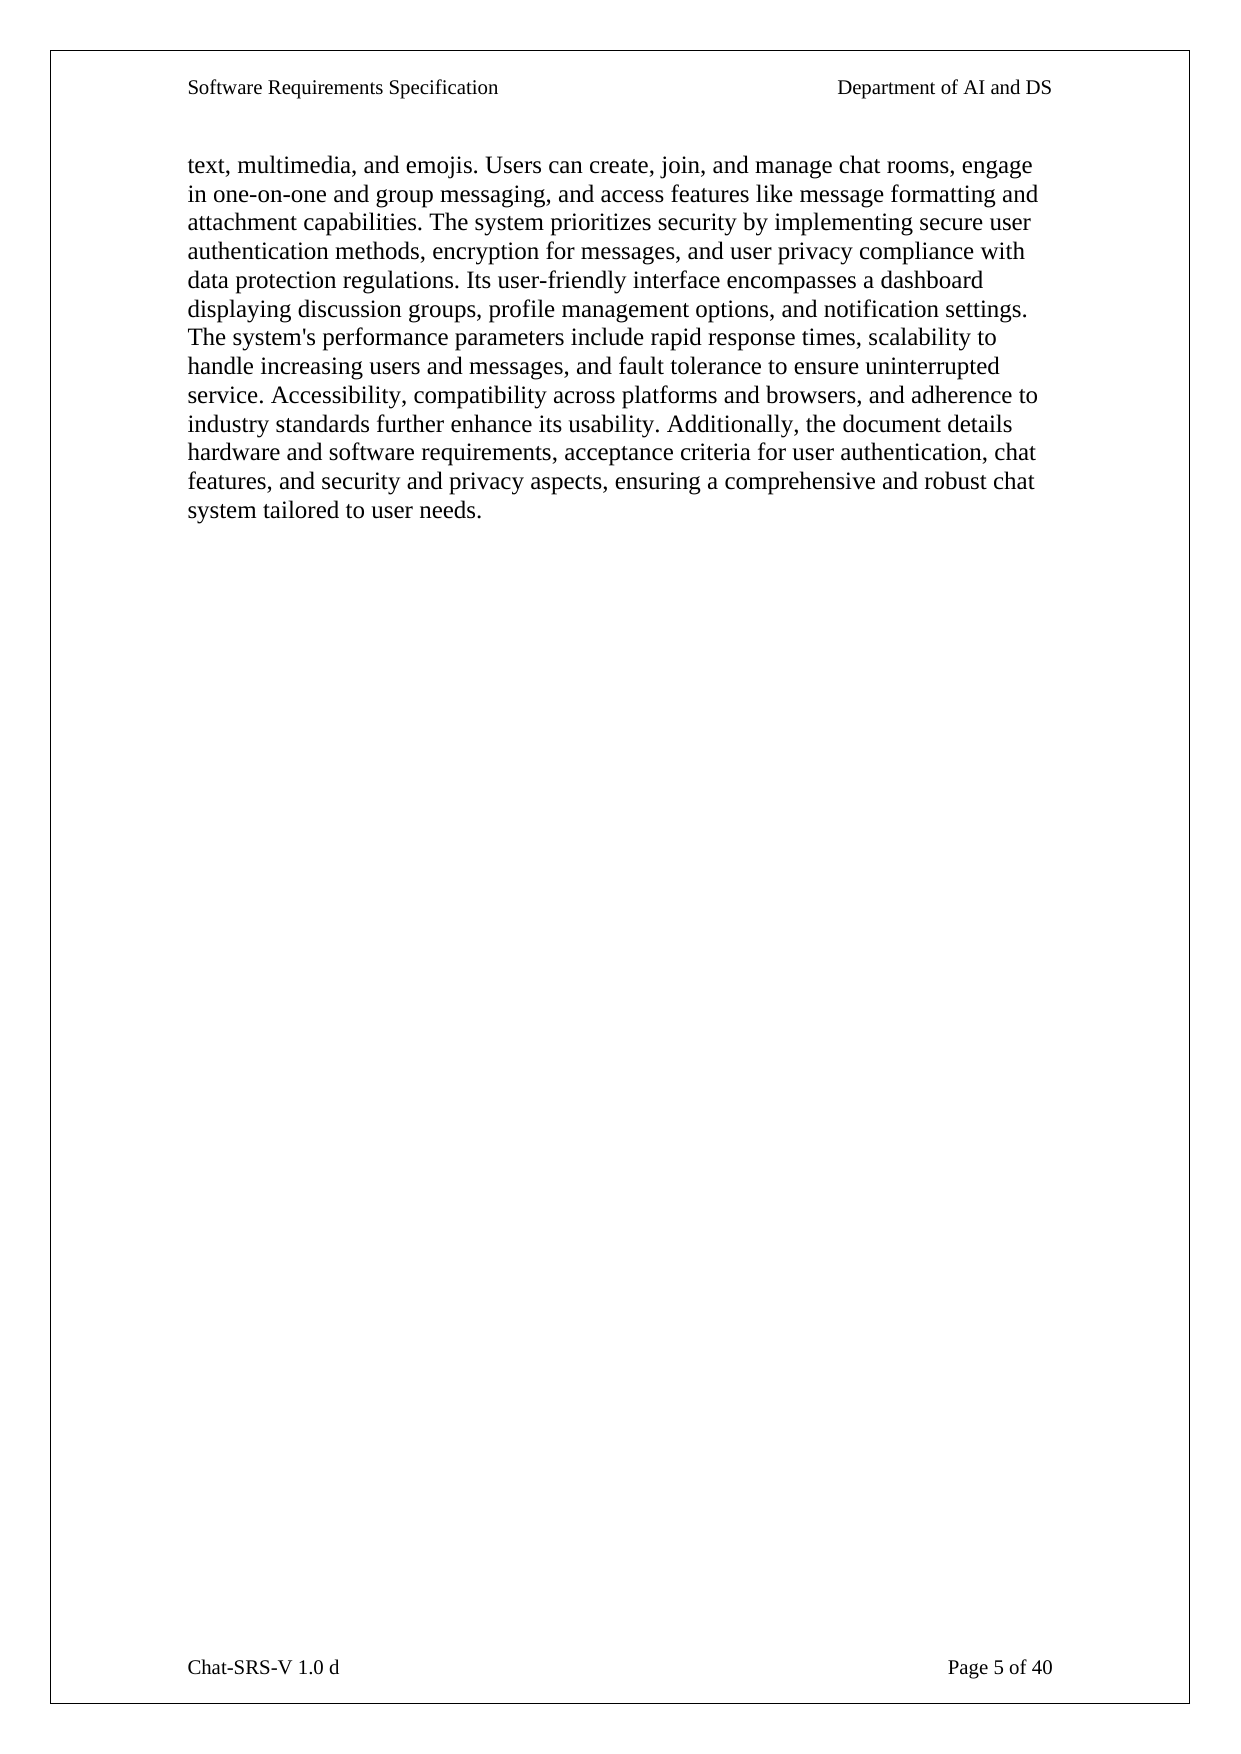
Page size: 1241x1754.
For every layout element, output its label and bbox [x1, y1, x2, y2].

text [187, 150, 1053, 524]
